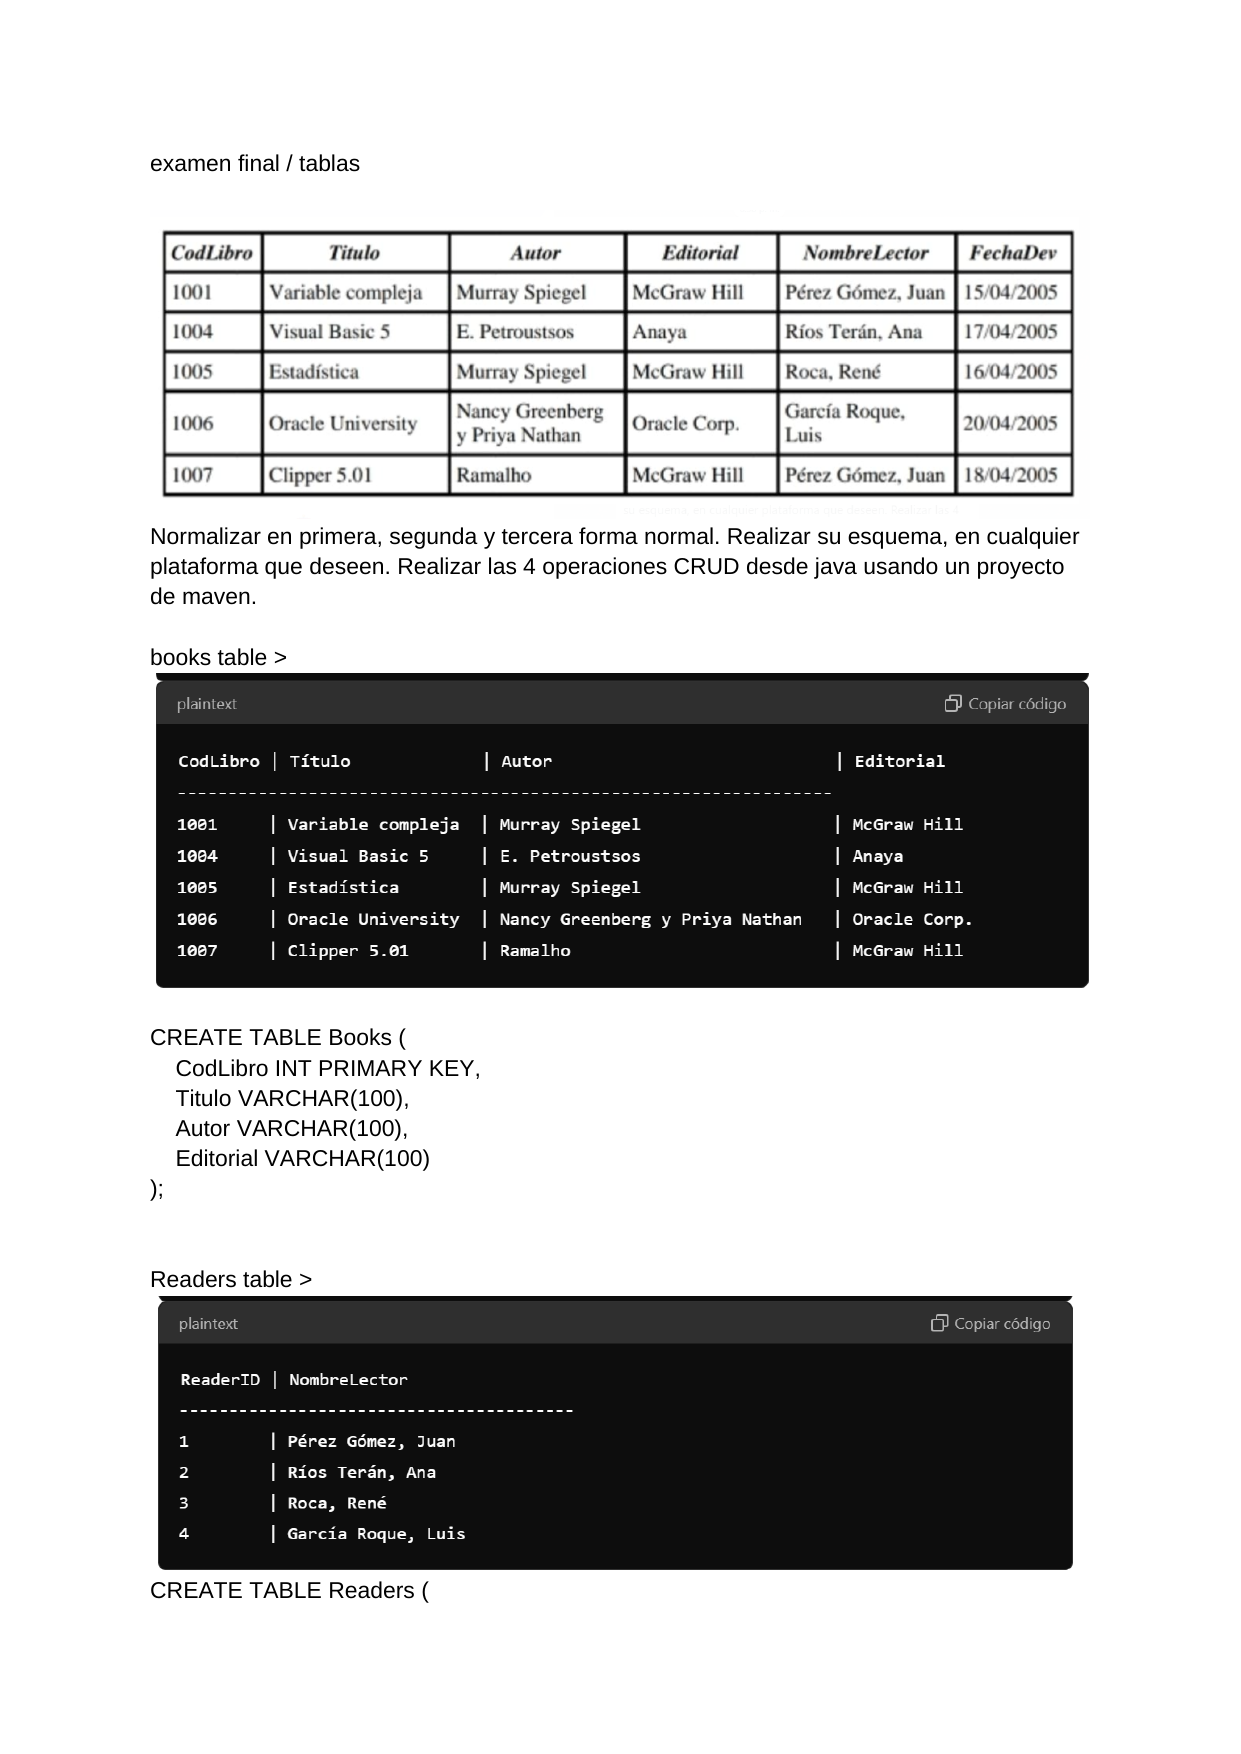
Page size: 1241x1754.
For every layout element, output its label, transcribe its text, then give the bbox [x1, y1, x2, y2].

text Editorial VARCHAR(100) [150, 1145, 1090, 1172]
picture [150, 673, 1091, 991]
text Normalizar en primera, segunda y tercera forma normal. Realizar su esquema, en cualquier plataforma que deseen. Realizar las 4 operaciones CRUD desde java usando un proyecto de maven. [150, 523, 1090, 609]
text Titulo VARCHAR(100), [150, 1085, 1090, 1111]
picture [150, 1296, 1091, 1574]
text examen final / tablas [150, 150, 1090, 176]
text CREATE TABLE Readers ( [150, 1577, 1090, 1603]
text books table > [150, 643, 1090, 670]
text CREATE TABLE Books ( [150, 994, 1090, 1051]
text ); [150, 1175, 1090, 1202]
text Autor VARCHAR(100), [150, 1115, 1090, 1141]
text CodLibro INT PRIMARY KEY, [150, 1054, 1090, 1081]
picture [150, 210, 1091, 519]
text Readers table > [150, 1266, 1090, 1292]
